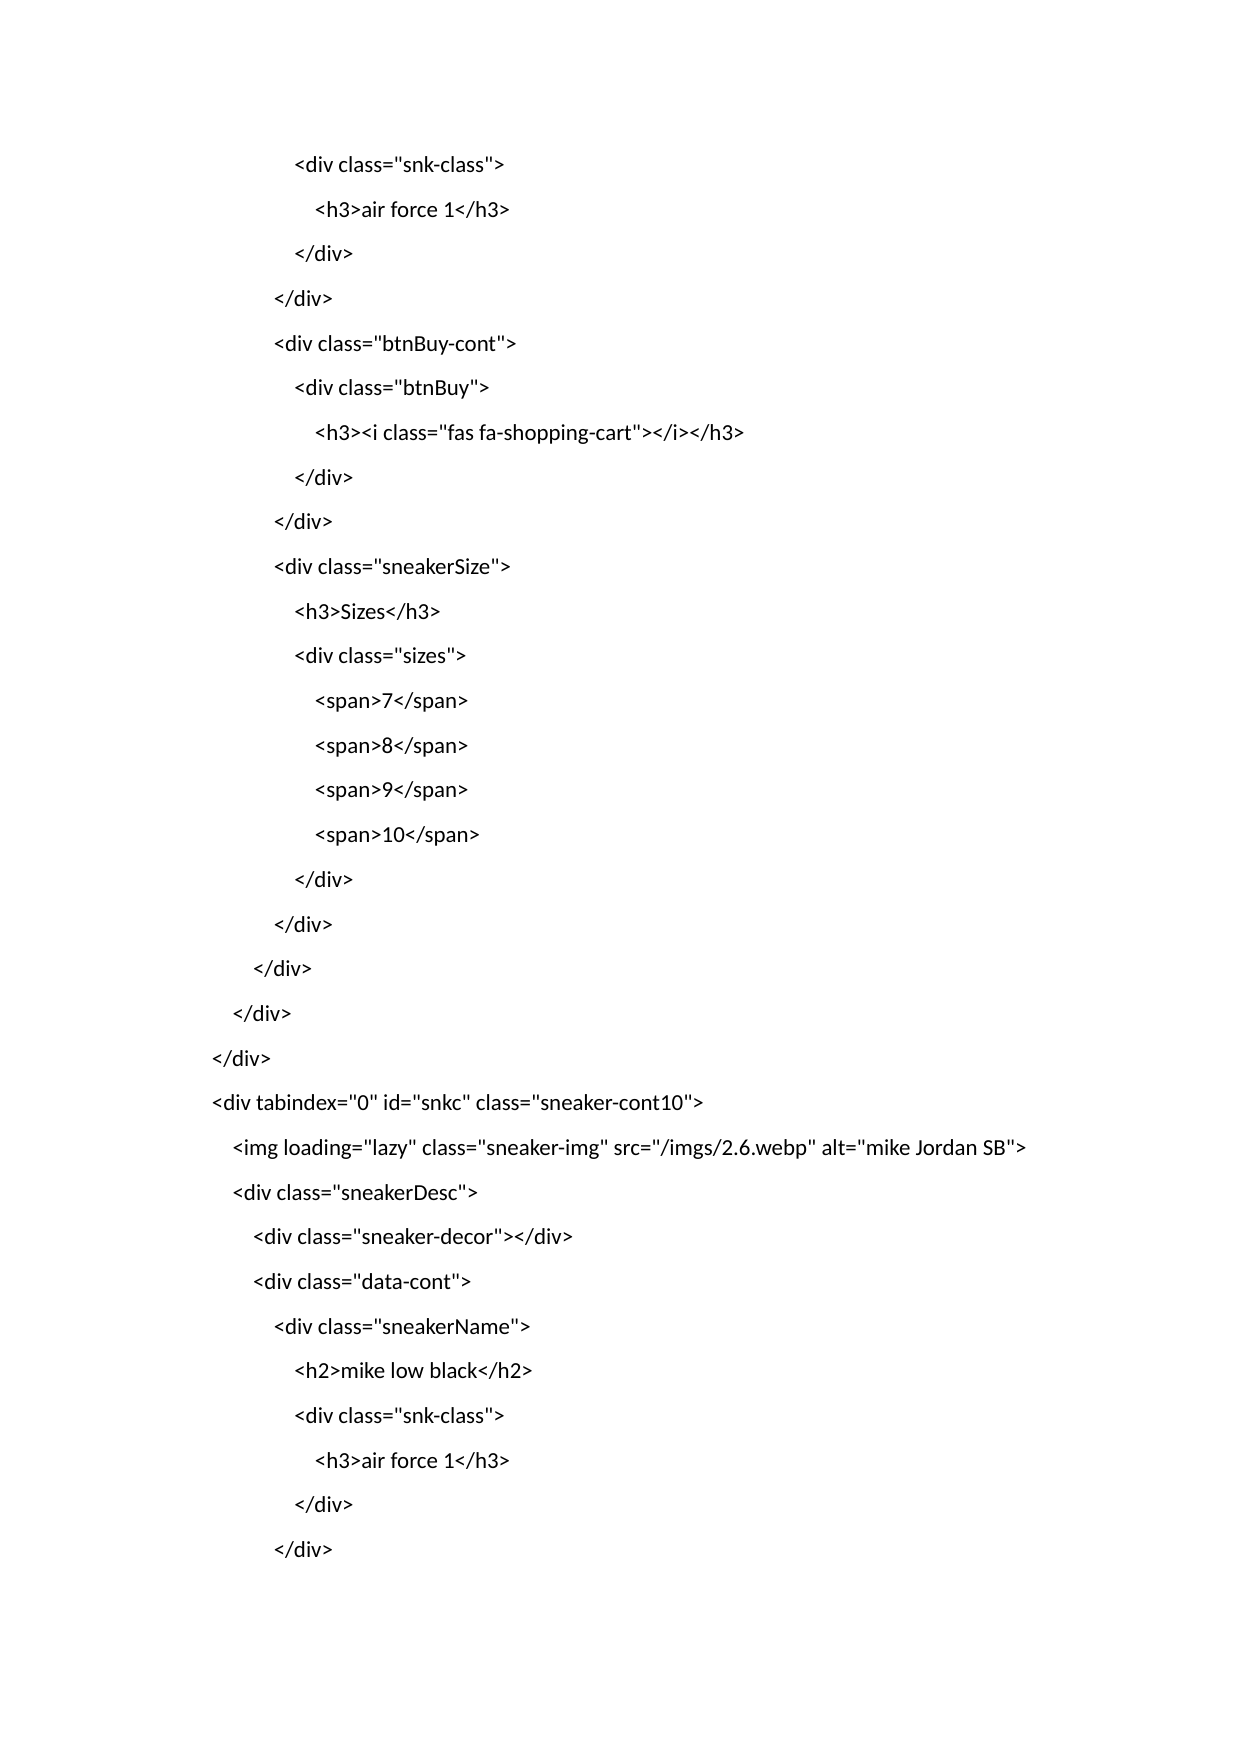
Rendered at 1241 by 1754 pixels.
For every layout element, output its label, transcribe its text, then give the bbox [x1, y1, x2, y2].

text <h3>Sizes</h3> [150, 597, 1090, 625]
text <div tabindex="0" id="snkc" class="sneaker-cont10"> [150, 1088, 1090, 1116]
text </div> [150, 999, 1090, 1027]
text <span>8</span> [150, 731, 1090, 759]
text </div> [150, 239, 1090, 267]
text <h3><i class="fas fa-shopping-cart"></i></h3> [150, 418, 1090, 446]
text <div class="sneakerDesc"> [150, 1178, 1090, 1206]
text </div> [150, 1491, 1090, 1519]
text <span>7</span> [150, 686, 1090, 714]
text <div class="snk-class"> [150, 150, 1090, 178]
text <span>10</span> [150, 820, 1090, 848]
text </div> [150, 954, 1090, 982]
text <div class="btnBuy"> [150, 373, 1090, 401]
text </div> [150, 910, 1090, 938]
text </div> [150, 507, 1090, 536]
text </div> [150, 463, 1090, 491]
text <h3>air force 1</h3> [150, 195, 1090, 223]
text <img loading="lazy" class="sneaker-img" src="/imgs/2.6.webp" alt="mike Jordan SB"> [150, 1133, 1090, 1161]
text <div class="data-cont"> [150, 1267, 1090, 1295]
text <div class="btnBuy-cont"> [150, 329, 1090, 357]
text <div class="sneaker-decor"></div> [150, 1222, 1090, 1251]
text <h3>air force 1</h3> [150, 1446, 1090, 1474]
text <div class="snk-class"> [150, 1401, 1090, 1429]
text </div> [150, 1535, 1090, 1563]
text </div> [150, 284, 1090, 312]
text <div class="sneakerName"> [150, 1312, 1090, 1340]
text <h2>mike low black</h2> [150, 1357, 1090, 1384]
text </div> [150, 1044, 1090, 1072]
text <div class="sizes"> [150, 642, 1090, 669]
text <span>9</span> [150, 776, 1090, 804]
text </div> [150, 865, 1090, 893]
text <div class="sneakerSize"> [150, 552, 1090, 580]
